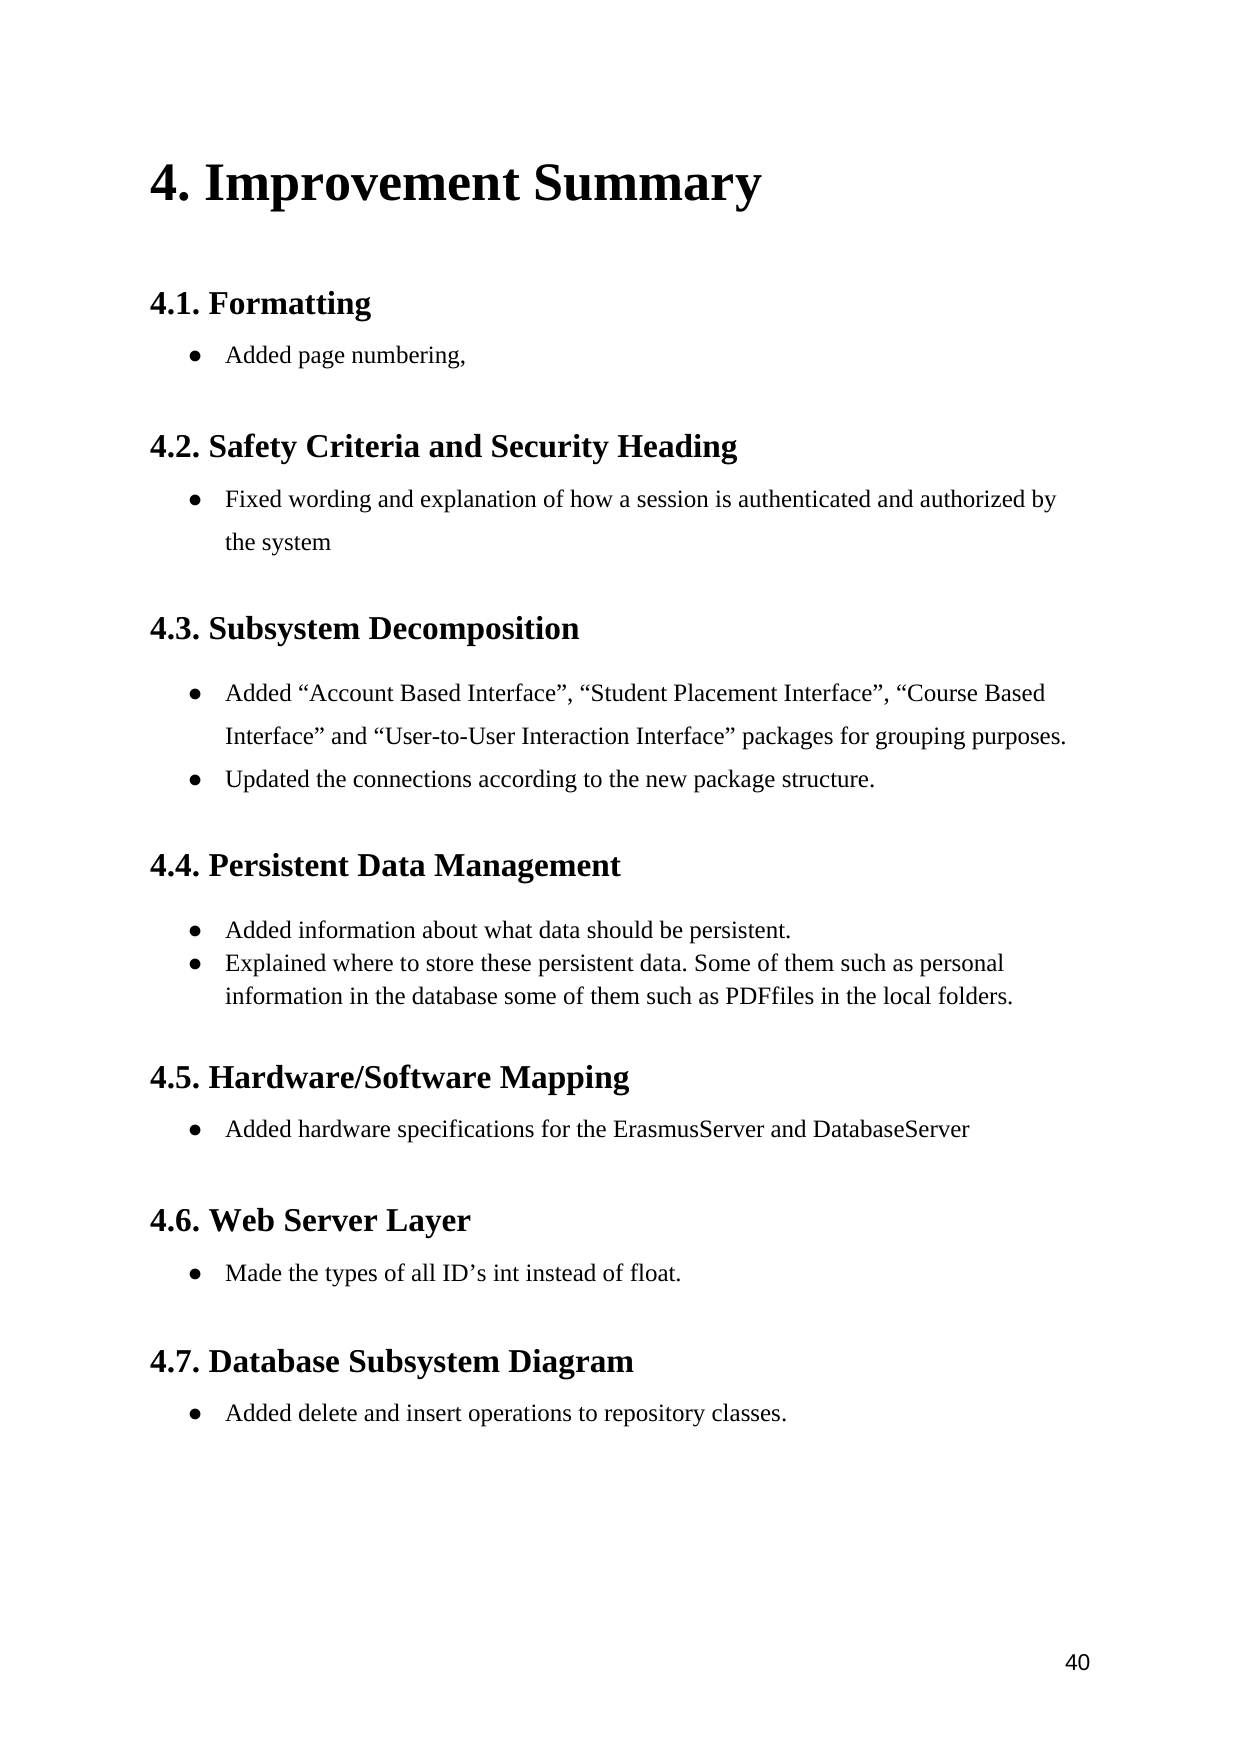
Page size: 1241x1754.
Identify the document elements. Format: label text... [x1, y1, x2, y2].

subtitle 4.1. Formatting [150, 283, 1090, 321]
subtitle 4.7. Database Subsystem Diagram [150, 1341, 1090, 1379]
list Added page numbering, [187, 340, 1090, 369]
subtitle 4.2. Safety Criteria and Security Heading [150, 427, 1090, 465]
list Added hardware specifications for the ErasmusServer and DatabaseServer [187, 1114, 1090, 1143]
list Added “Account Based Interface”, “Student Placement Interface”, “Course Based Interface” and “User-to-User Interaction Interface” packages for grouping purposes. [187, 678, 1090, 750]
list Added information about what data should be persistent. [187, 915, 1090, 943]
list Updated the connections according to the new package structure. [187, 764, 1090, 793]
list Fixed wording and explanation of how a session is authenticated and authorized by the system [187, 484, 1090, 556]
subtitle 4. Improvement Summary [150, 150, 1090, 212]
subtitle 4.5. Hardware/Software Mapping [150, 1057, 1090, 1095]
list Added delete and insert operations to repository classes. [187, 1398, 1090, 1427]
subtitle 4.3. Subsystem Decomposition [150, 608, 1090, 646]
list Made the types of all ID’s int instead of float. [187, 1258, 1090, 1287]
subtitle 4.4. Persistent Data Management [150, 845, 1090, 883]
subtitle 4.6. Web Server Layer [150, 1201, 1090, 1239]
list Explained where to store these persistent data. Some of them such as personal information in the database some of them such as PDFfiles in the local folders. [187, 948, 1090, 1009]
